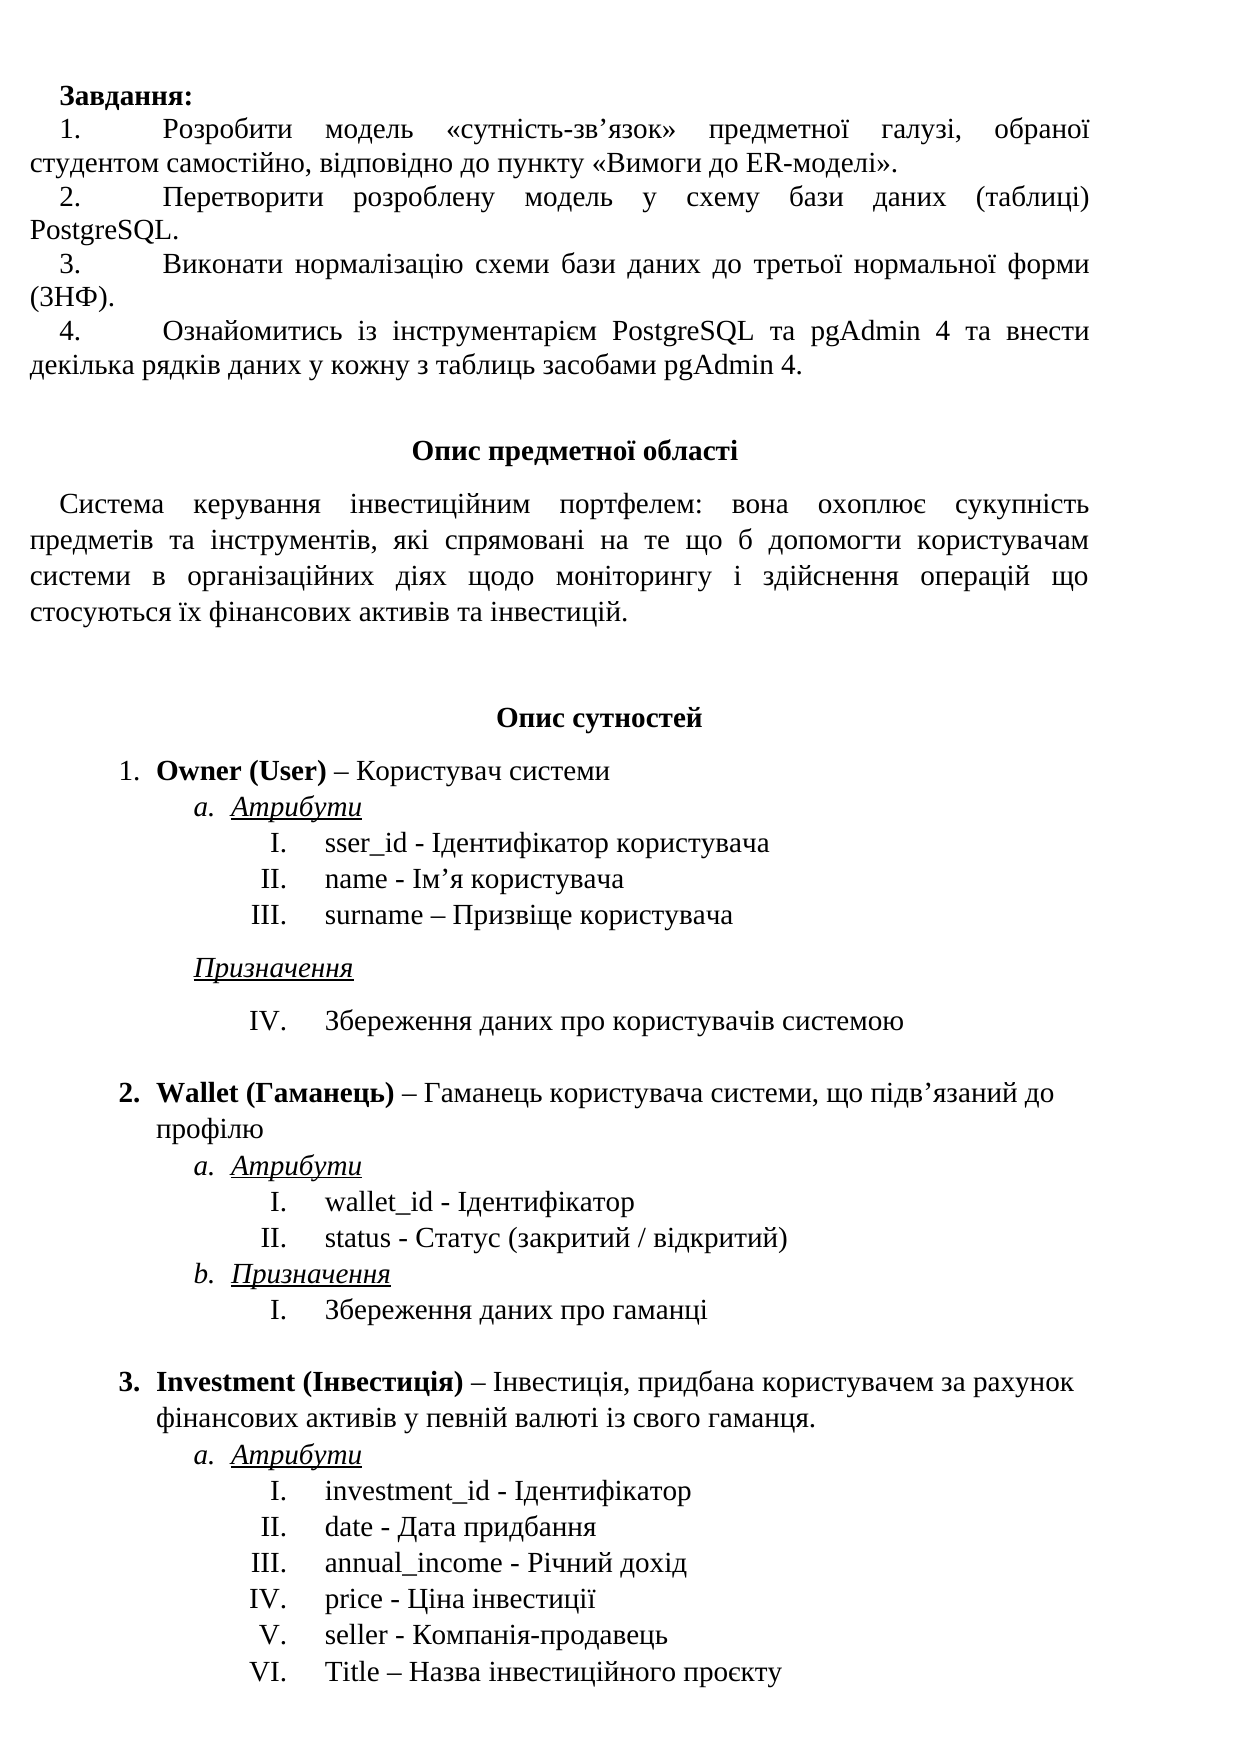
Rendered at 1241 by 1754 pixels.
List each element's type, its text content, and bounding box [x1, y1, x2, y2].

list Атрибути [193, 1148, 1080, 1181]
text Опис сутностей [89, 700, 1080, 733]
list Збереження даних про користувачів системою [287, 1003, 1080, 1037]
list Ознайомитись із інструментарієм PostgreSQL та pgAdmin 4 та внести декілька рядків даних у кожну з таблиць засобами pgAdmin 4. [29, 313, 1090, 380]
text Опис предметної області [29, 433, 1090, 467]
list Title – Назва інвестиційного проєкту [287, 1654, 1080, 1687]
list surname – Призвіще користувача [287, 897, 1080, 931]
list Призначення [193, 1256, 1080, 1289]
list Розробити модель «сутність-зв’язок» предметної галузі, обраної студентом самостійно, відповідно до пункту «Вимоги до ER-моделі». [29, 112, 1090, 179]
text Завдання: [29, 78, 1090, 112]
list date - Дата придбання [287, 1509, 1080, 1543]
list Investment (Інвестиція) – Інвестиція, придбана користувачем за рахунок фінансових активів у певній валюті із свого гаманця. [118, 1364, 1080, 1434]
list name - Ім’я користувача [287, 861, 1080, 895]
text Призначення [193, 950, 1080, 984]
list wallet_id - Ідентифікатор [287, 1184, 1080, 1217]
list investment_id - Ідентифікатор [287, 1473, 1080, 1506]
list price - Ціна інвестиції [287, 1581, 1080, 1615]
list Атрибути [193, 789, 1080, 822]
list status - Статус (закритий / відкритий) [287, 1220, 1080, 1253]
text Система керування інвестиційним портфелем: вона охоплює сукупність предметів та інструментів, які спрямовані на те що б допомогти користувачам системи в організаційних діях щодо моніторингу і здійснення операцій що стосуються їх фінансових активів та інвестицій. [29, 486, 1090, 628]
list annual_income - Річний дохід [287, 1545, 1080, 1579]
list seller - Компанія-продавець [287, 1617, 1080, 1651]
list Owner (User) – Користувач системи [118, 753, 1080, 786]
list Перетворити розроблену модель у схему бази даних (таблиці) PostgreSQL. [29, 179, 1090, 246]
list Збереження даних про гаманці [287, 1292, 1080, 1326]
list Атрибути [193, 1437, 1080, 1470]
list Wallet (Гаманець) – Гаманець користувача системи, що підв’язаний до профілю [118, 1075, 1080, 1145]
list Виконати нормалізацію схеми бази даних до третьої нормальної форми (3НФ). [29, 246, 1090, 313]
list sser_id - Ідентифікатор користувача [287, 825, 1080, 859]
